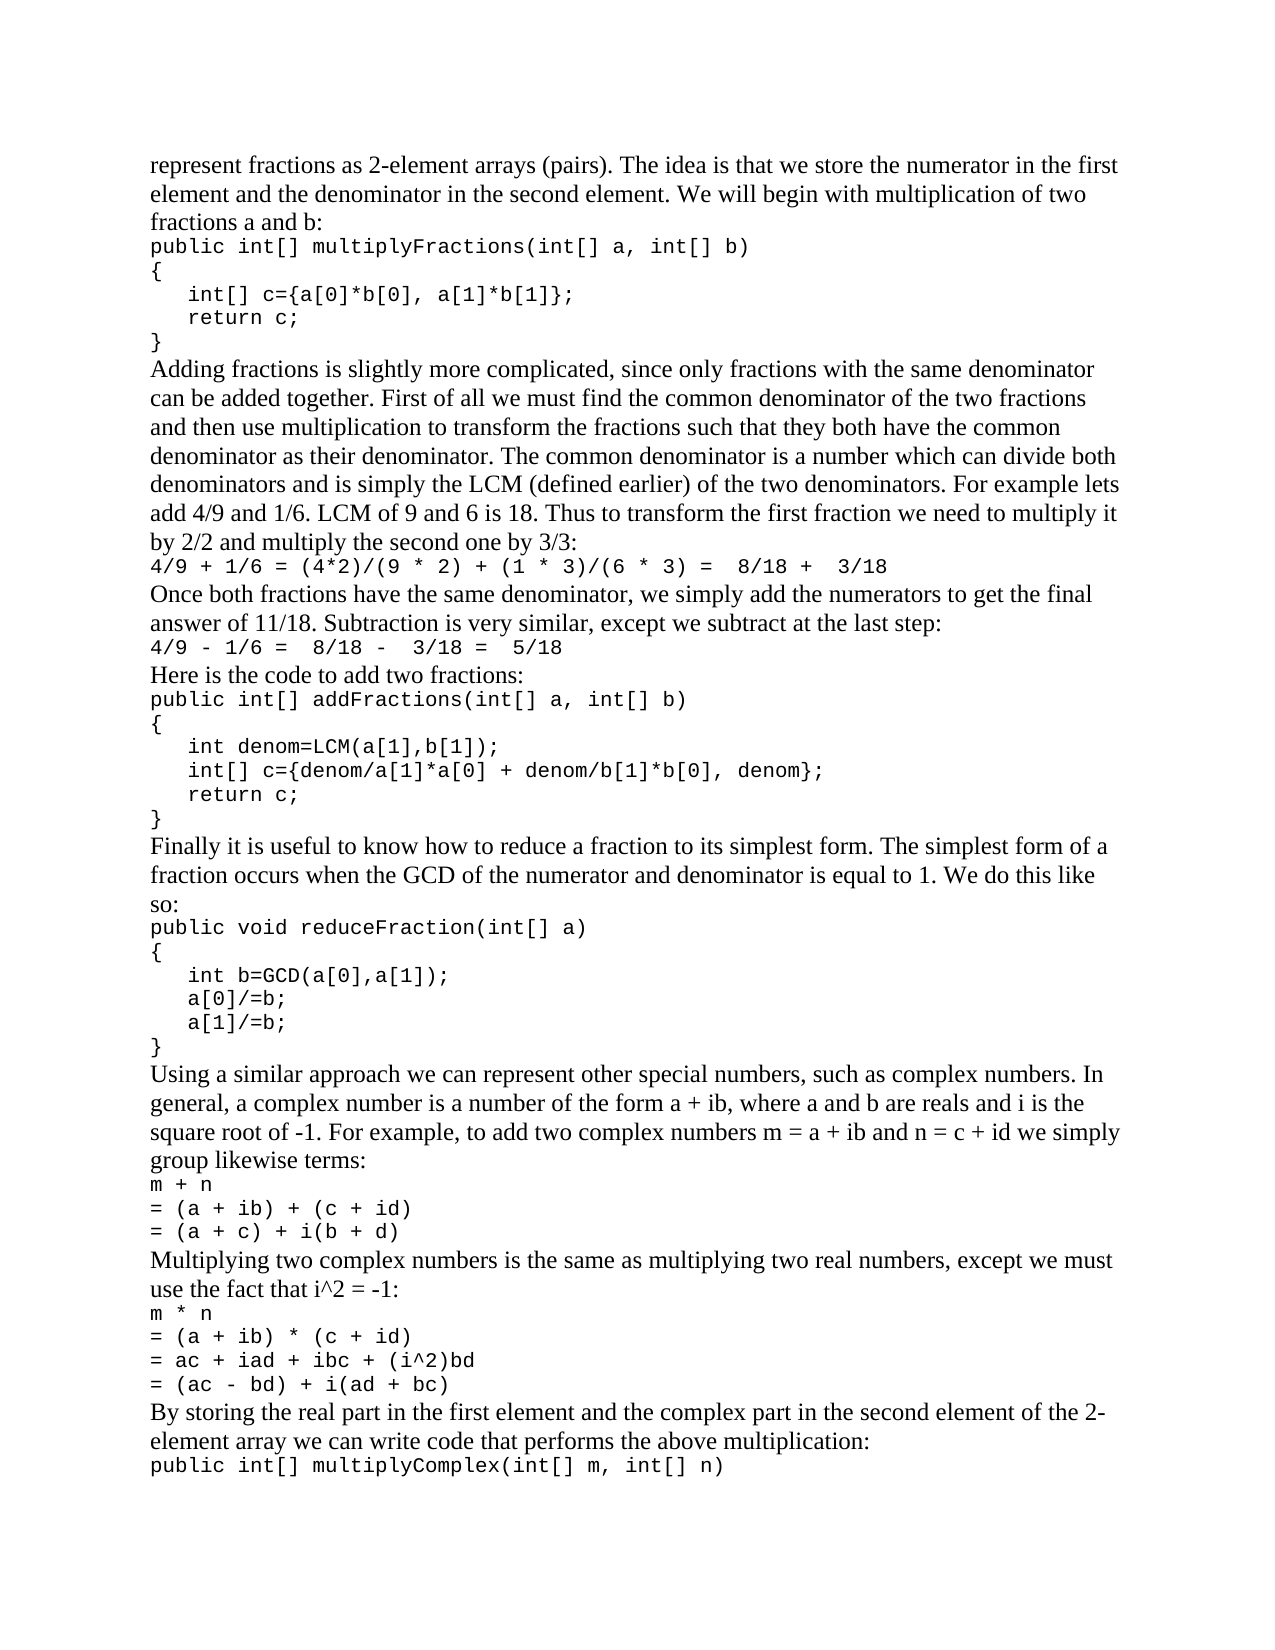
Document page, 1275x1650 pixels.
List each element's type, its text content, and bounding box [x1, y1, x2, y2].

text public int[] multiplyComplex(int[] m, int[] n) [150, 1455, 1125, 1478]
text { [150, 713, 1125, 737]
text Adding fractions is slightly more complicated, since only fractions with the same denominator can be added together. First of all we must find the common denominator of the two fractions and then use multiplication to transform the fractions such that they both have the common denominator as their denominator. The common denominator is a number which can divide both denominators and is simply the LCM (defined earlier) of the two denominators. For example lets add 4/9 and 1/6. LCM of 9 and 6 is 18. Thus to transform the first fraction we need to multiply it by 2/2 and multiply the second one by 3/3: [150, 354, 1125, 556]
text public void reduceFraction(int[] a) [150, 917, 1125, 941]
text a[1]/=b; [150, 1012, 1125, 1036]
text = (a + c) + i(b + d) [150, 1222, 1125, 1245]
text Here is the code to add two fractions: [150, 661, 1125, 689]
text } [150, 1036, 1125, 1059]
text } [150, 331, 1125, 354]
text return c; [150, 307, 1125, 331]
text = (a + ib) * (c + id) [150, 1326, 1125, 1350]
text 4/9 - 1/6 = 8/18 - 3/18 = 5/18 [150, 637, 1125, 661]
text Multiplying two complex numbers is the same as multiplying two real numbers, except we must use the fact that i^2 = -1: [150, 1245, 1125, 1303]
text Using a similar approach we can represent other special numbers, such as complex numbers. In general, a complex number is a number of the form a + ib, where a and b are reals and i is the square root of -1. For example, to add two complex numbers m = a + ib and n = c + id we simply group likewise terms: [150, 1059, 1125, 1174]
text int[] c={denom/a[1]*a[0] + denom/b[1]*b[0], denom}; [150, 760, 1125, 784]
text public int[] addFractions(int[] a, int[] b) [150, 689, 1125, 713]
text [150, 150, 1125, 236]
text { [150, 260, 1125, 283]
text Once both fractions have the same denominator, we simply add the numerators to get the final answer of 11/18. Subtraction is very similar, except we subtract at the last step: [150, 579, 1125, 637]
text Finally it is useful to know how to reduce a fraction to its simplest form. The simplest form of a fraction occurs when the GCD of the numerator and denominator is equal to 1. We do this like so: [150, 831, 1125, 917]
text int[] c={a[0]*b[0], a[1]*b[1]}; [150, 283, 1125, 307]
text By storing the real part in the first element and the complex part in the second element of the 2-element array we can write code that performs the above multiplication: [150, 1397, 1125, 1455]
text } [150, 807, 1125, 831]
text int denom=LCM(a[1],b[1]); [150, 737, 1125, 760]
text = ac + iad + ibc + (i^2)bd [150, 1350, 1125, 1374]
text int b=GCD(a[0],a[1]); [150, 965, 1125, 988]
text 4/9 + 1/6 = (4*2)/(9 * 2) + (1 * 3)/(6 * 3) = 8/18 + 3/18 [150, 556, 1125, 579]
text m * n [150, 1303, 1125, 1326]
text return c; [150, 784, 1125, 807]
text a[0]/=b; [150, 988, 1125, 1012]
text public int[] multiplyFractions(int[] a, int[] b) [150, 236, 1125, 260]
text { [150, 941, 1125, 965]
text = (a + ib) + (c + id) [150, 1198, 1125, 1222]
text m + n [150, 1174, 1125, 1198]
text = (ac - bd) + i(ad + bc) [150, 1374, 1125, 1397]
